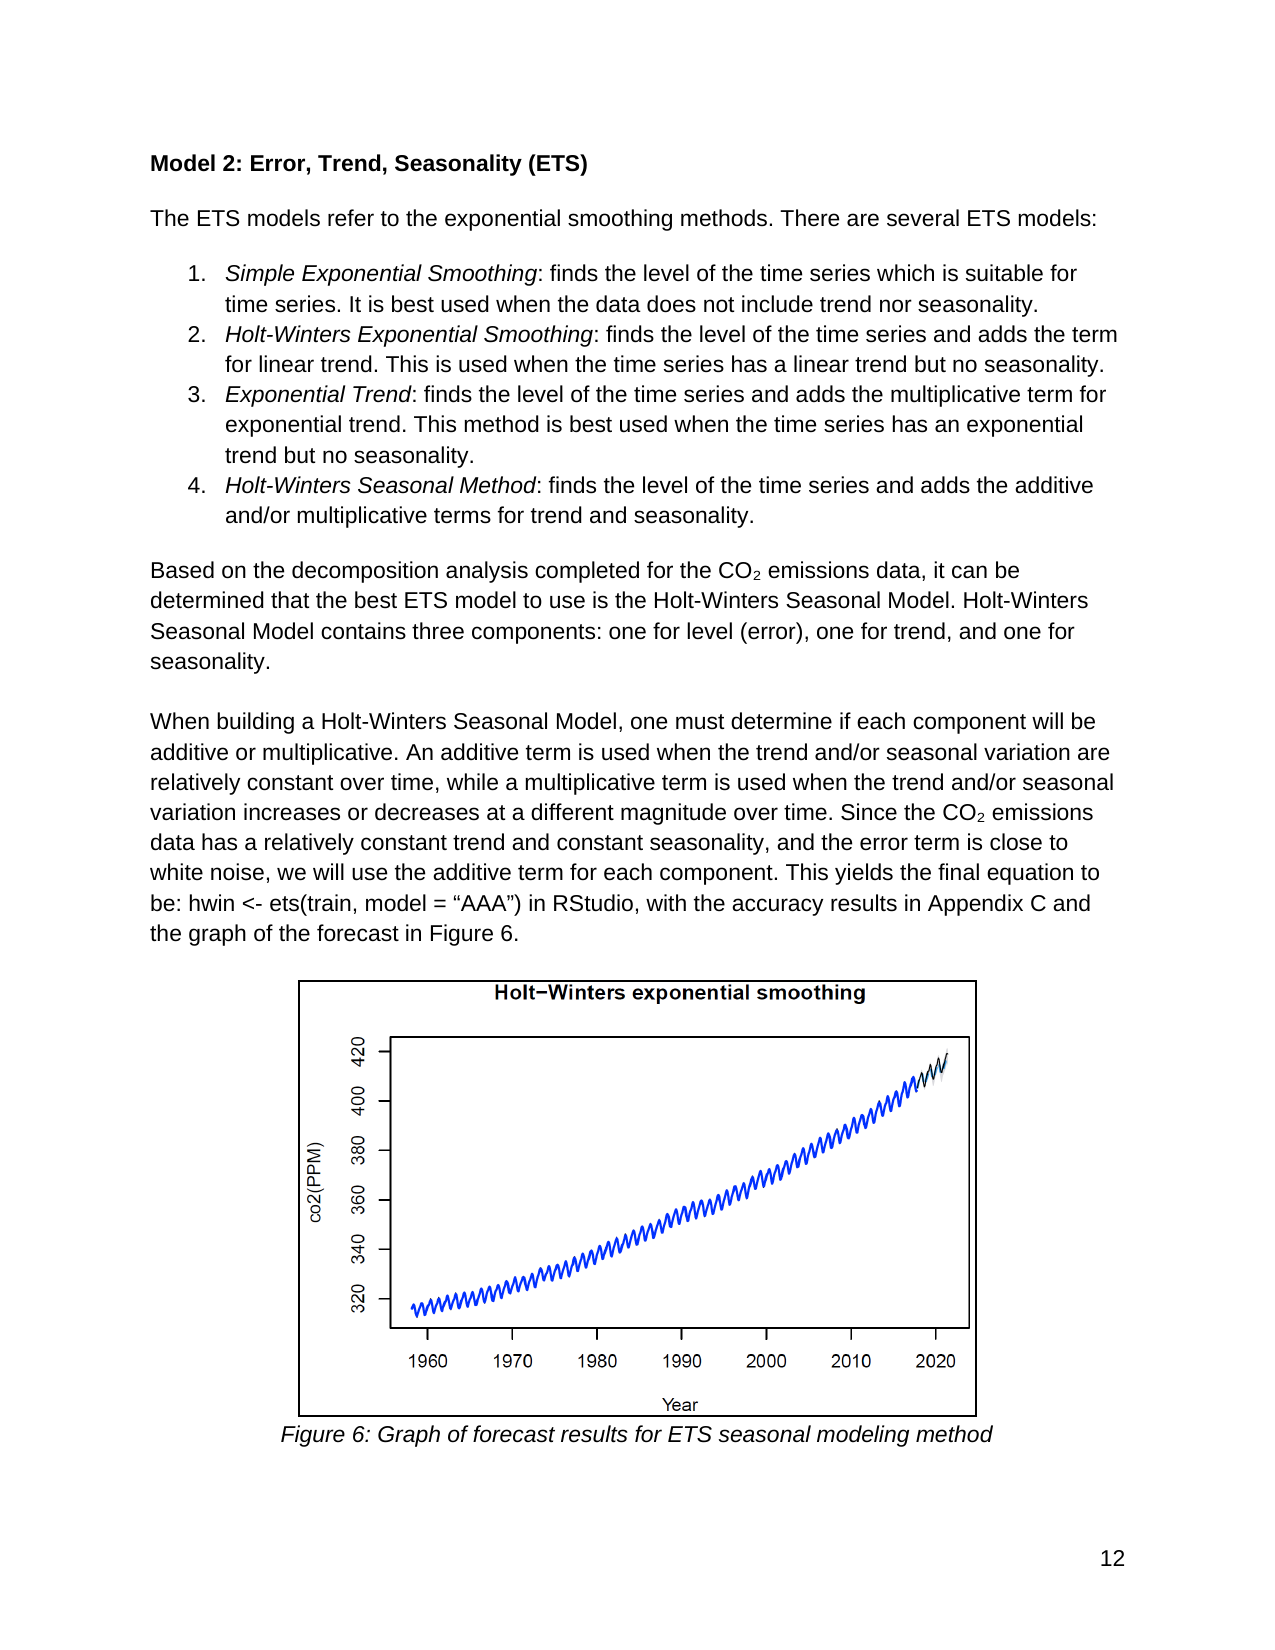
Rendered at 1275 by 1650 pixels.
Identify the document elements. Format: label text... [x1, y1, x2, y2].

list Holt-Winters Seasonal Method: finds the level of the time series and adds the additive and/or multiplicative terms for trend and seasonality. [187, 472, 1125, 528]
list Holt-Winters Exponential Smoothing: finds the level of the time series and adds the term for linear trend. This is used when the time series has a linear trend but no seasonality. [187, 321, 1125, 377]
picture [300, 982, 975, 1415]
text Model 2: Error, Trend, Seasonality (ETS) [150, 150, 1125, 176]
list Simple Exponential Smoothing: finds the level of the time series which is suitable for time series. It is best used when the data does not include trend nor seasonality. [187, 260, 1125, 317]
text The ETS models refer to the exponential smoothing methods. There are several ETS models: [150, 205, 1125, 232]
text When building a Holt-Winters Seasonal Model, one must determine if each component will be additive or multiplicative. An additive term is used when the trend and/or seasonal variation are relatively constant over time, while a multiplicative term is used when the trend and/or seasonal variation increases or decreases at a different magnitude over time. Since the CO₂ emissions data has a relatively constant trend and constant seasonality, and the error term is close to white noise, we will use the additive term for each component. This yields the final equation to be: hwin <- ets(train, model = “AAA”) in RStudio, with the accuracy results in Appendix C and the graph of the forecast in Figure 6. [150, 708, 1125, 946]
text Based on the decomposition analysis completed for the CO₂ emissions data, it can be determined that the best ETS model to use is the Holt-Winters Seasonal Model. Holt-Winters Seasonal Model contains three components: one for level (error), one for trend, and one for seasonality. [150, 557, 1125, 674]
list Exponential Trend: finds the level of the time series and adds the multiplicative term for exponential trend. This method is best used when the time series has an exponential trend but no seasonality. [187, 381, 1125, 468]
text Figure 6: Graph of forecast results for ETS seasonal modeling method [150, 1421, 1125, 1447]
